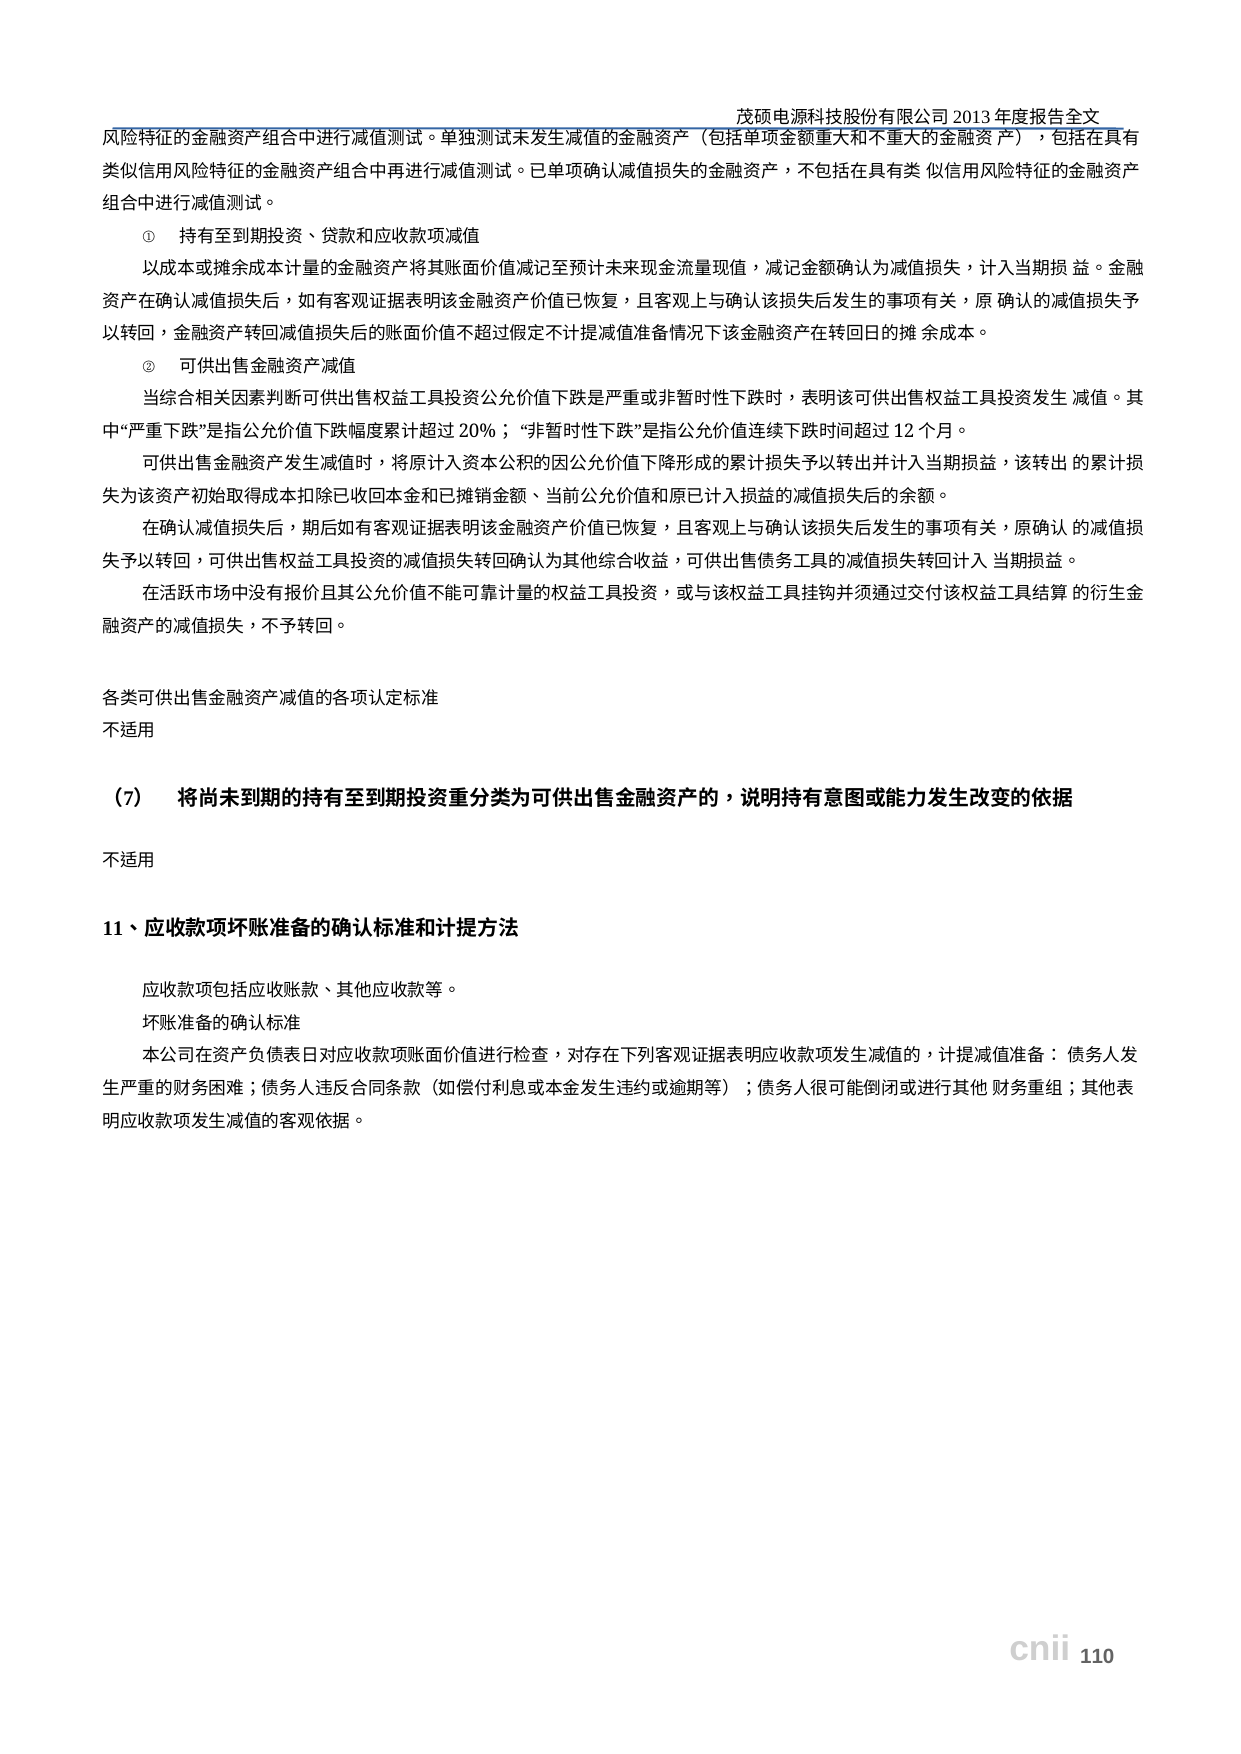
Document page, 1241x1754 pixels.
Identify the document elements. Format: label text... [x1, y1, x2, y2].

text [102, 119, 1144, 216]
text 可供出售金融资产发生减值时，将原计入资本公积的因公允价值下降形成的累计损失予以转出并计入当期损益，该转出 的累计损失为该资产初始取得成本扣除已收回本金和已摊销金额、当前公允价值和原已计入损益的减值损失后的余额。 [102, 444, 1144, 509]
list 持有至到期投资、贷款和应收款项减值 [102, 216, 1144, 249]
text 不适用 [102, 841, 1144, 873]
text 11、应收款项坏账准备的确认标准和计提方法 [102, 913, 1144, 941]
text 坏账准备的确认标准 [102, 1003, 1144, 1036]
text 应收款项包括应收账款、其他应收款等。 [102, 970, 1144, 1003]
text 不适用 [102, 711, 1144, 743]
text 当综合相关因素判断可供出售权益工具投资公允价值下跌是严重或非暂时性下跌时，表明该可供出售权益工具投资发生 减值。其中“严重下跌”是指公允价值下跌幅度累计超过20%； “非暂时性下跌”是指公允价值连续下跌时间超过12个月。 [102, 379, 1144, 444]
text 各类可供出售金融资产减值的各项认定标准 [102, 678, 1144, 711]
text （7） 将尚未到期的持有至到期投资重分类为可供出售金融资产的，说明持有意图或能力发生改变的依据 [102, 783, 1144, 811]
list 可供出售金融资产减值 [102, 346, 1144, 379]
text 本公司在资产负债表日对应收款项账面价值进行检查，对存在下列客观证据表明应收款项发生减值的，计提减值准备： 债务人发生严重的财务困难；债务人违反合同条款（如偿付利息或本金发生违约或逾期等）；债务人很可能倒闭或进行其他 财务重组；其他表明应收款项发生减值的客观依据。 [102, 1036, 1144, 1134]
text 在确认减值损失后，期后如有客观证据表明该金融资产价值已恢复，且客观上与确认该损失后发生的事项有关，原确认 的减值损失予以转回，可供出售权益工具投资的减值损失转回确认为其他综合收益，可供出售债务工具的减值损失转回计入 当期损益。 [102, 509, 1144, 574]
text 以成本或摊余成本计量的金融资产将其账面价值减记至预计未来现金流量现值，减记金额确认为减值损失，计入当期损 益。金融资产在确认减值损失后，如有客观证据表明该金融资产价值已恢复，且客观上与确认该损失后发生的事项有关，原 确认的减值损失予以转回，金融资产转回减值损失后的账面价值不超过假定不计提减值准备情况下该金融资产在转回日的摊 余成本。 [102, 249, 1144, 346]
text 在活跃市场中没有报价且其公允价值不能可靠计量的权益工具投资，或与该权益工具挂钩并须通过交付该权益工具结算 的衍生金融资产的减值损失，不予转回。 [102, 574, 1144, 639]
